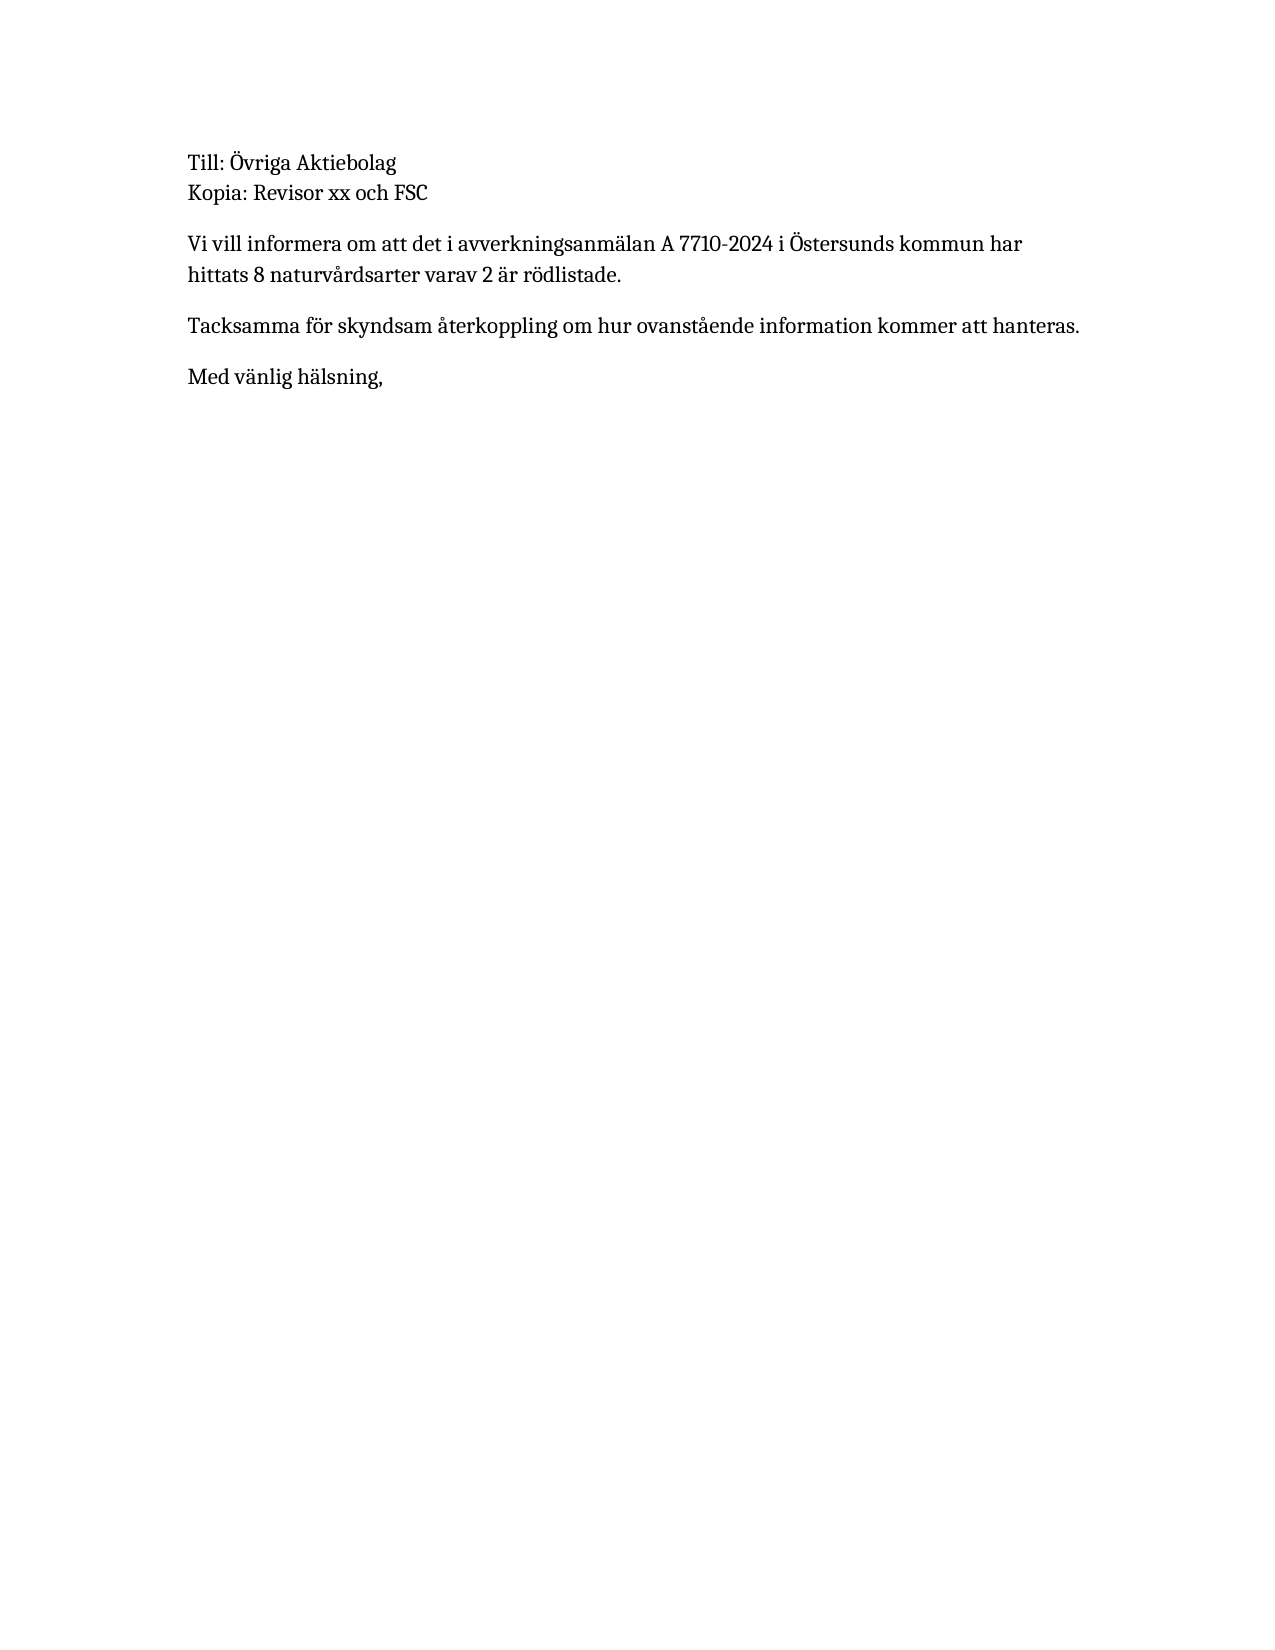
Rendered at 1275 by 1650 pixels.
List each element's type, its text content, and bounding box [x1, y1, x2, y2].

text Till: Övriga Aktiebolag Kopia: Revisor xx och FSC [187, 150, 1087, 207]
text Tacksamma för skyndsam återkoppling om hur ovanstående information kommer att hanteras. [187, 312, 1087, 339]
text Med vänlig hälsning, [187, 363, 1087, 420]
text Vi vill informera om att det i avverkningsanmälan A 7710-2024 i Östersunds kommun har hittats 8 naturvårdsarter varav 2 är rödlistade. [187, 231, 1087, 288]
